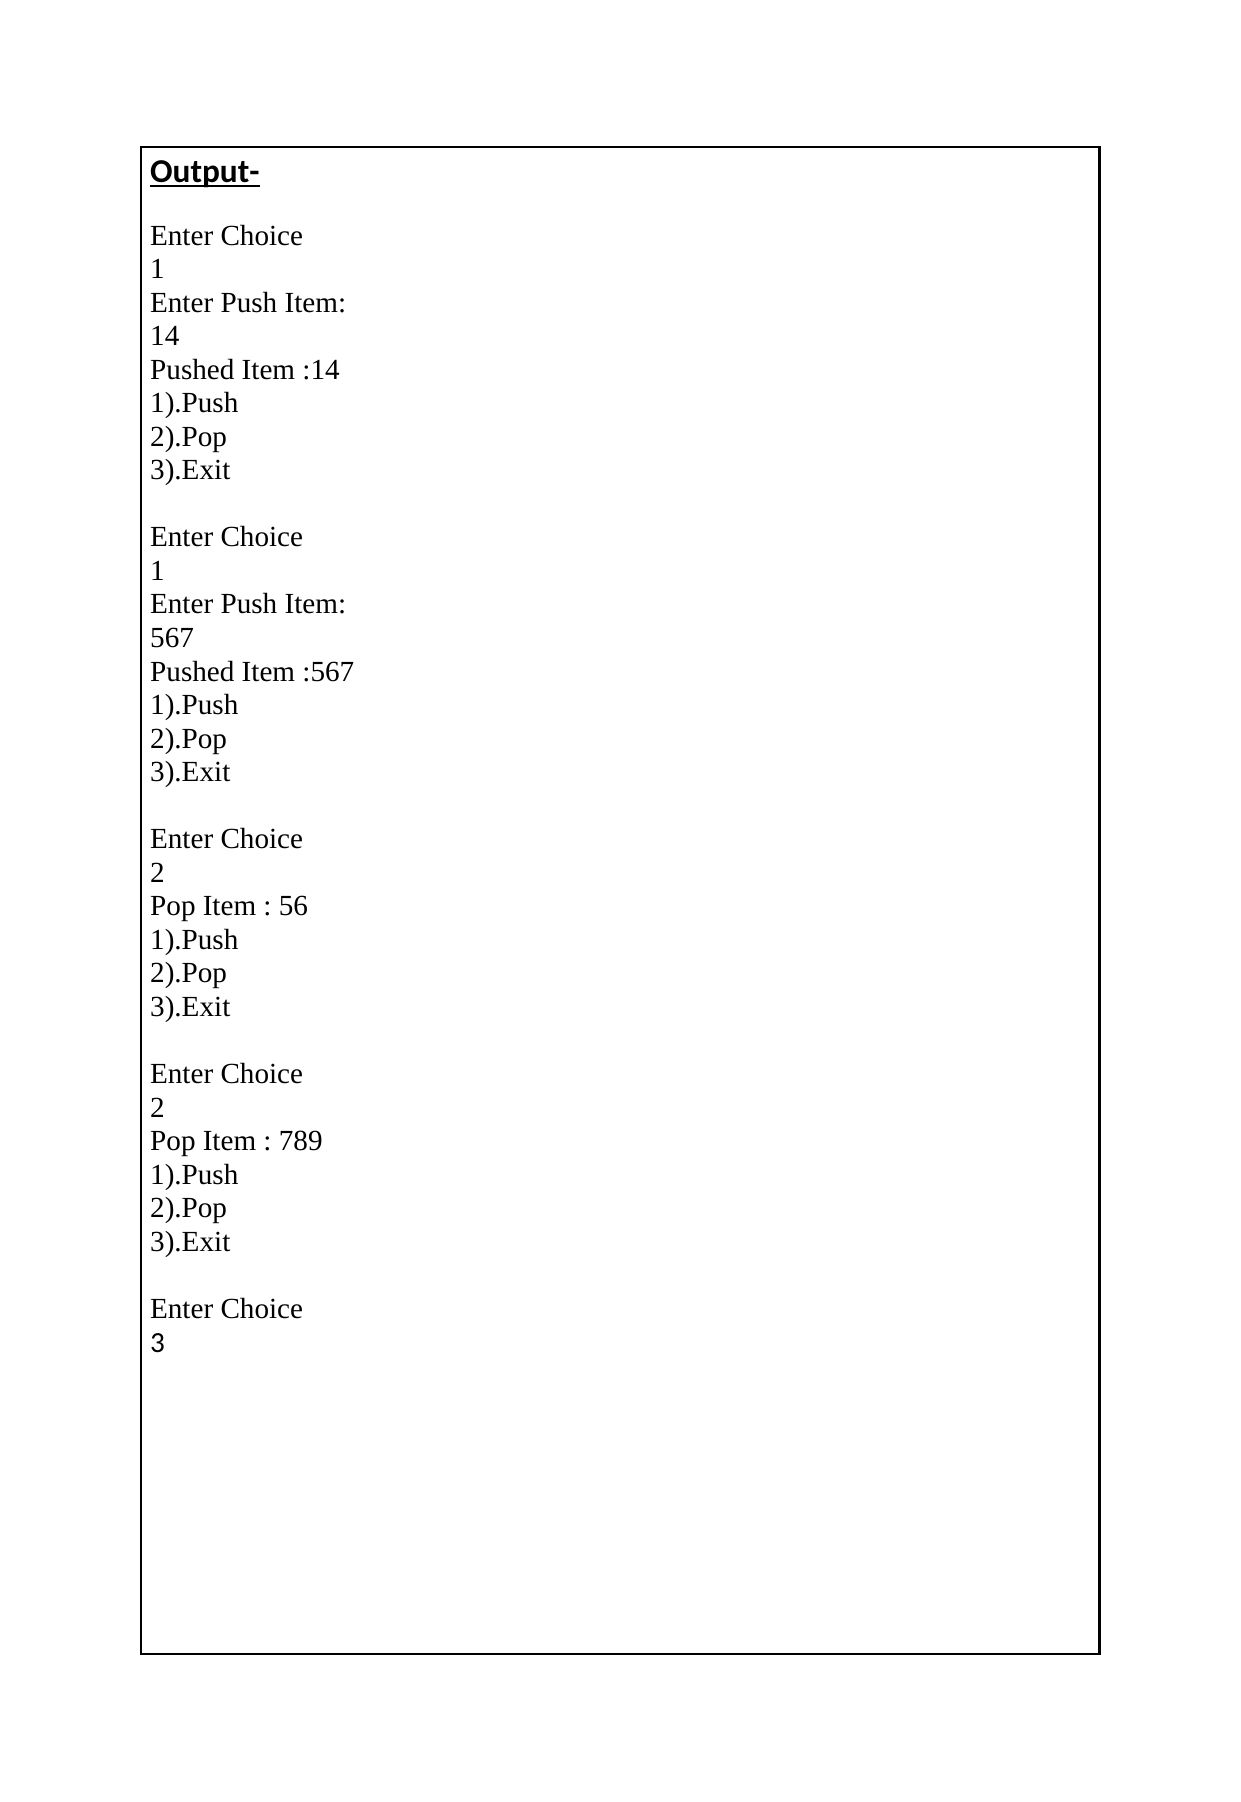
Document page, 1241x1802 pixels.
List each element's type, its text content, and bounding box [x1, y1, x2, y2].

text 1).Push [150, 687, 1090, 721]
text Pop Item : 789 [150, 1123, 1090, 1157]
text 14 [150, 318, 1090, 352]
text Enter Choice [150, 1291, 1090, 1324]
text Enter Choice [150, 821, 1090, 855]
text 567 [150, 620, 1090, 654]
text Enter Choice [150, 1056, 1090, 1090]
text Enter Choice [150, 519, 1090, 553]
text 3).Exit [150, 989, 1090, 1023]
text 3).Exit [150, 452, 1090, 486]
text Pushed Item :14 [150, 352, 1090, 385]
text 2).Pop [150, 721, 1090, 754]
text Enter Push Item: [150, 587, 1090, 620]
text Enter Push Item: [150, 285, 1090, 318]
text 3 [150, 1324, 1090, 1360]
text 3).Exit [150, 1224, 1090, 1257]
text 1).Push [150, 385, 1090, 419]
text 2 [150, 855, 1090, 888]
text Enter Choice [150, 218, 1090, 251]
text 2 [150, 1090, 1090, 1123]
text 1 [150, 553, 1090, 587]
text Pushed Item :567 [150, 654, 1090, 687]
text 1).Push [150, 1157, 1090, 1190]
text 2).Pop [150, 1190, 1090, 1224]
text Output- [150, 150, 1090, 191]
text 2).Pop [150, 956, 1090, 989]
text 2).Pop [150, 419, 1090, 452]
text Pop Item : 56 [150, 888, 1090, 922]
text 1).Push [150, 922, 1090, 956]
text 1 [150, 251, 1090, 285]
text 3).Exit [150, 754, 1090, 788]
